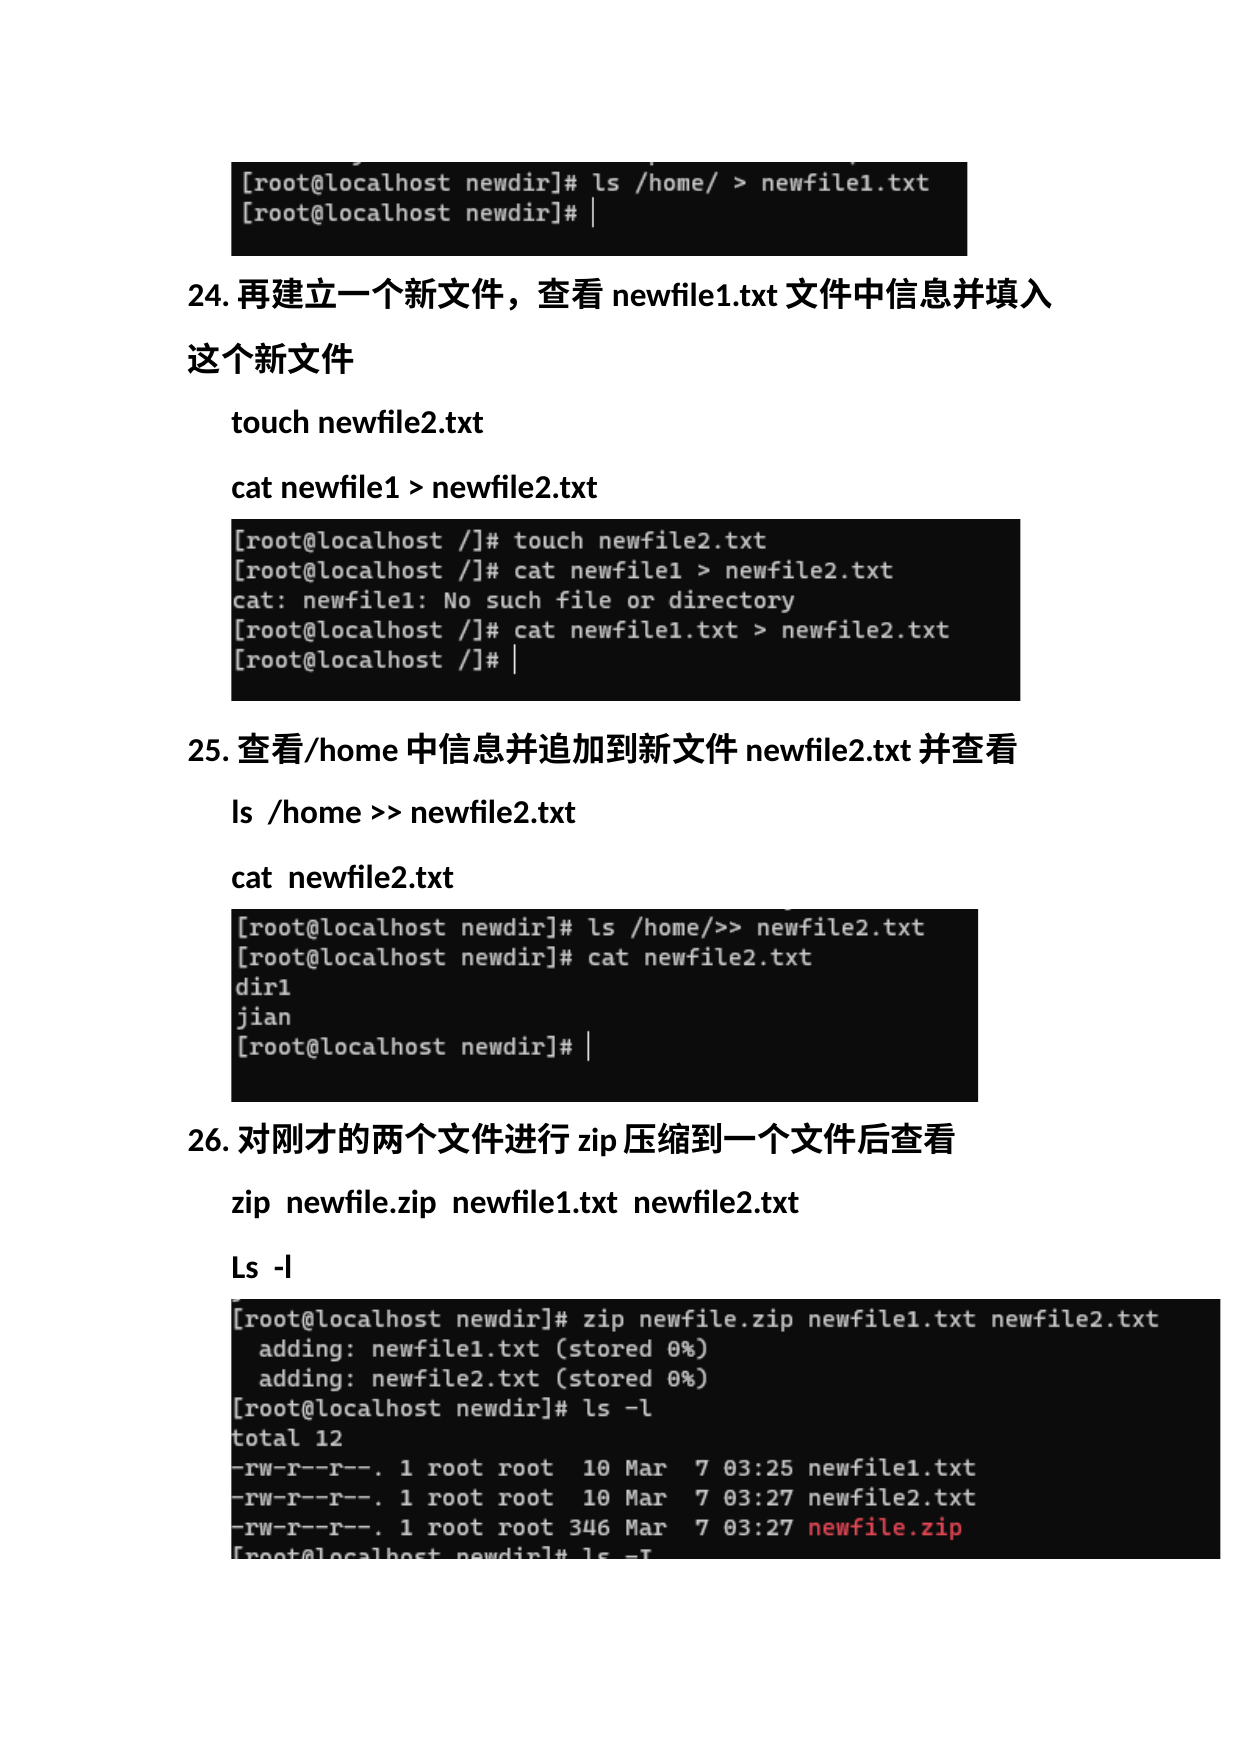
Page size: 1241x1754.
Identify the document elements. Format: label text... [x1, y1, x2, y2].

text ls /home >> newfile2.txt [187, 779, 1053, 844]
list 对刚才的两个文件进行zip压缩到一个文件后查看 [187, 1104, 1053, 1169]
text cat newfile1 > newfile2.txt [187, 454, 1053, 519]
picture [231, 909, 979, 1102]
picture [231, 1299, 1221, 1559]
picture [231, 162, 968, 256]
list 查看/home中信息并追加到新文件newfile2.txt并查看 [187, 714, 1053, 779]
list 再建立一个新文件，查看newfile1.txt 文件中信息并填入这个新文件 [187, 259, 1053, 389]
text zip newfile.zip newfile1.txt newfile2.txt [187, 1169, 1053, 1234]
text touch newfile2.txt [187, 389, 1053, 454]
text cat newfile2.txt [187, 844, 1053, 909]
picture [231, 519, 1021, 701]
text Ls -l [187, 1234, 1053, 1299]
